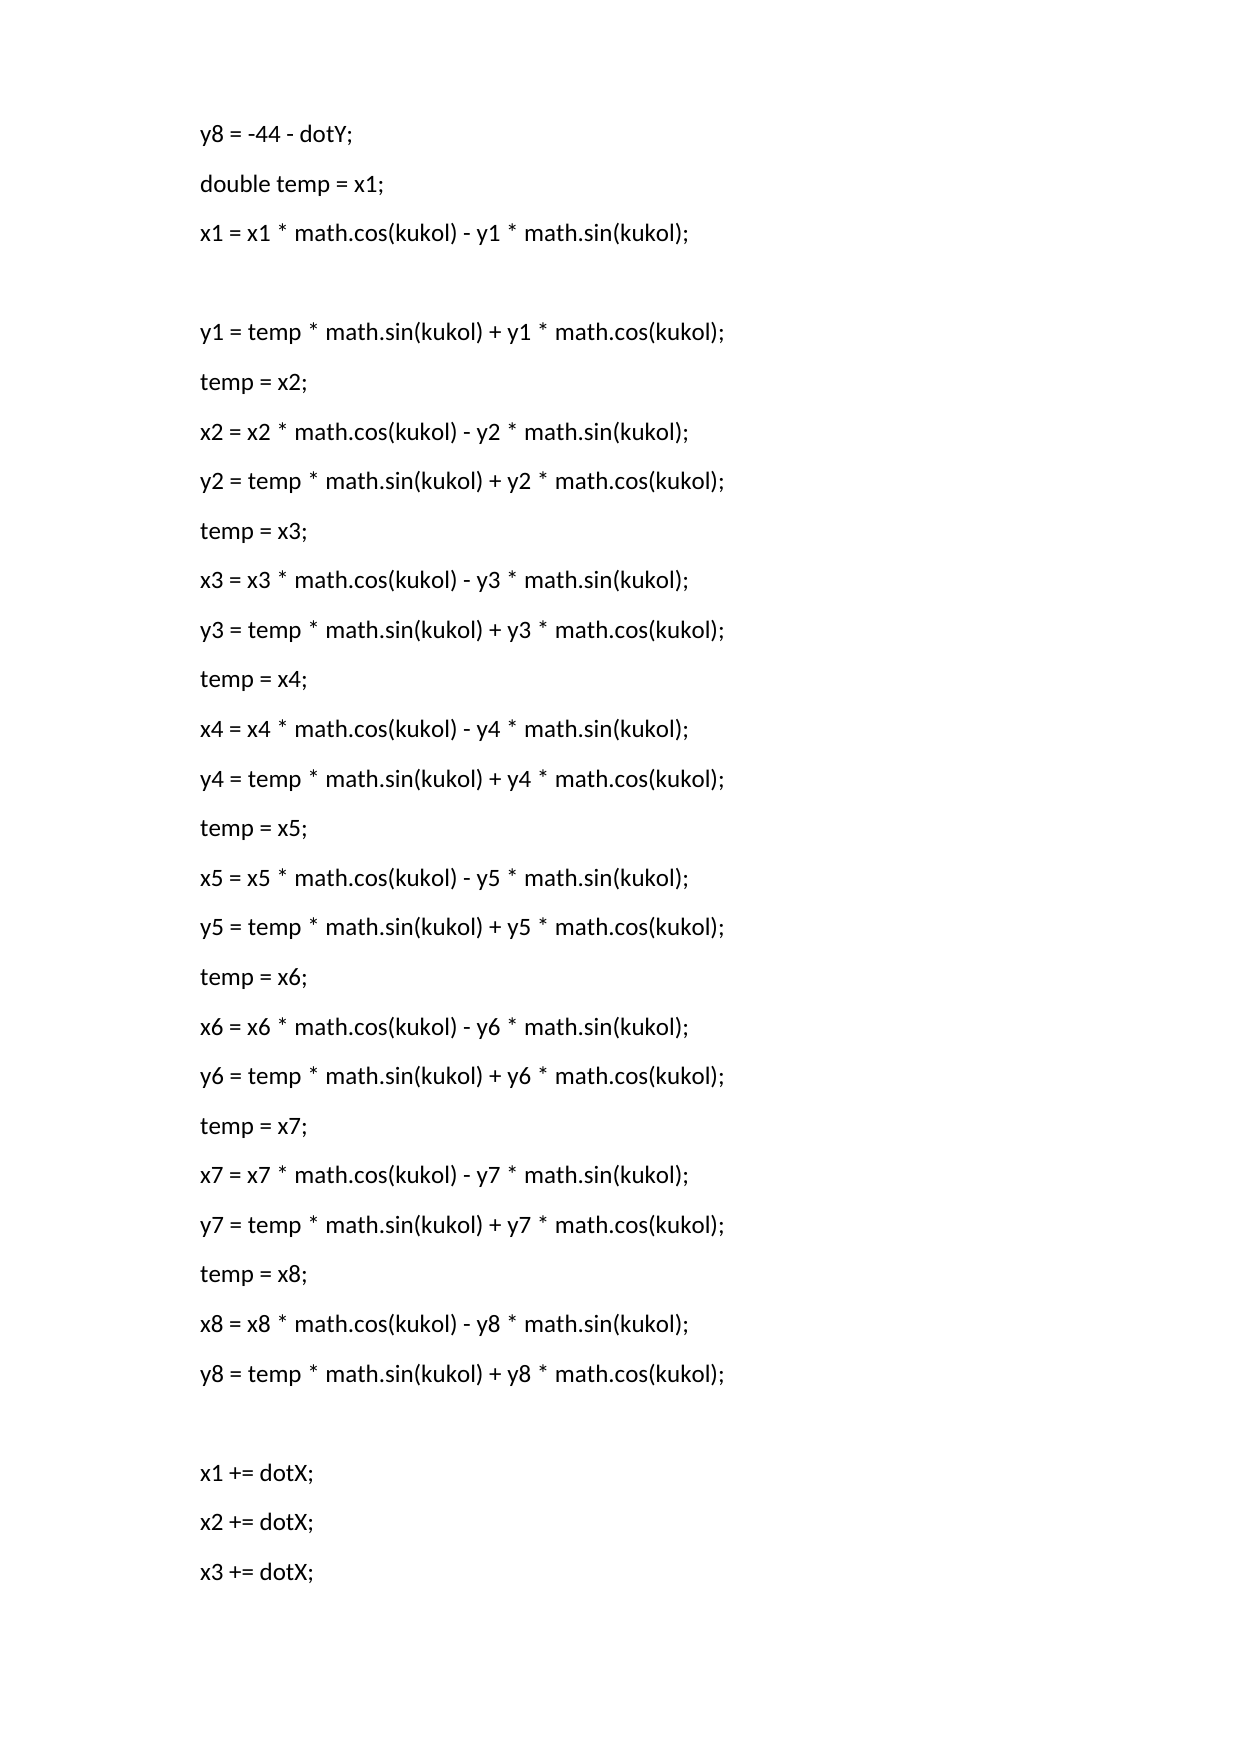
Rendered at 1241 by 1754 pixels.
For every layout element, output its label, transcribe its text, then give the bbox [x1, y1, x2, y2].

text y8 = -44 - dotY; [177, 118, 1152, 149]
text x4 = x4 * math.cos(kukol) - y4 * math.sin(kukol); [177, 713, 1152, 744]
text x8 = x8 * math.cos(kukol) - y8 * math.sin(kukol); [177, 1308, 1152, 1339]
text temp = x3; [177, 515, 1152, 545]
text x1 = x1 * math.cos(kukol) - y1 * math.sin(kukol); [177, 217, 1152, 248]
text y1 = temp * math.sin(kukol) + y1 * math.cos(kukol); [177, 316, 1152, 347]
text y6 = temp * math.sin(kukol) + y6 * math.cos(kukol); [177, 1060, 1152, 1091]
text x7 = x7 * math.cos(kukol) - y7 * math.sin(kukol); [177, 1159, 1152, 1190]
text x3 += dotX; [177, 1556, 1152, 1587]
text x1 += dotX; [177, 1457, 1152, 1487]
text y4 = temp * math.sin(kukol) + y4 * math.cos(kukol); [177, 763, 1152, 793]
text temp = x4; [177, 663, 1152, 694]
text y7 = temp * math.sin(kukol) + y7 * math.cos(kukol); [177, 1209, 1152, 1239]
text y3 = temp * math.sin(kukol) + y3 * math.cos(kukol); [177, 614, 1152, 644]
text temp = x5; [177, 812, 1152, 843]
text y2 = temp * math.sin(kukol) + y2 * math.cos(kukol); [177, 465, 1152, 496]
text temp = x6; [177, 961, 1152, 992]
text temp = x8; [177, 1258, 1152, 1289]
text x5 = x5 * math.cos(kukol) - y5 * math.sin(kukol); [177, 862, 1152, 892]
text x2 = x2 * math.cos(kukol) - y2 * math.sin(kukol); [177, 416, 1152, 446]
text x3 = x3 * math.cos(kukol) - y3 * math.sin(kukol); [177, 564, 1152, 595]
text y5 = temp * math.sin(kukol) + y5 * math.cos(kukol); [177, 911, 1152, 942]
text temp = x7; [177, 1110, 1152, 1140]
text x2 += dotX; [177, 1506, 1152, 1537]
text y8 = temp * math.sin(kukol) + y8 * math.cos(kukol); [177, 1358, 1152, 1388]
text temp = x2; [177, 366, 1152, 397]
text x6 = x6 * math.cos(kukol) - y6 * math.sin(kukol); [177, 1011, 1152, 1041]
text double temp = x1; [177, 168, 1152, 198]
